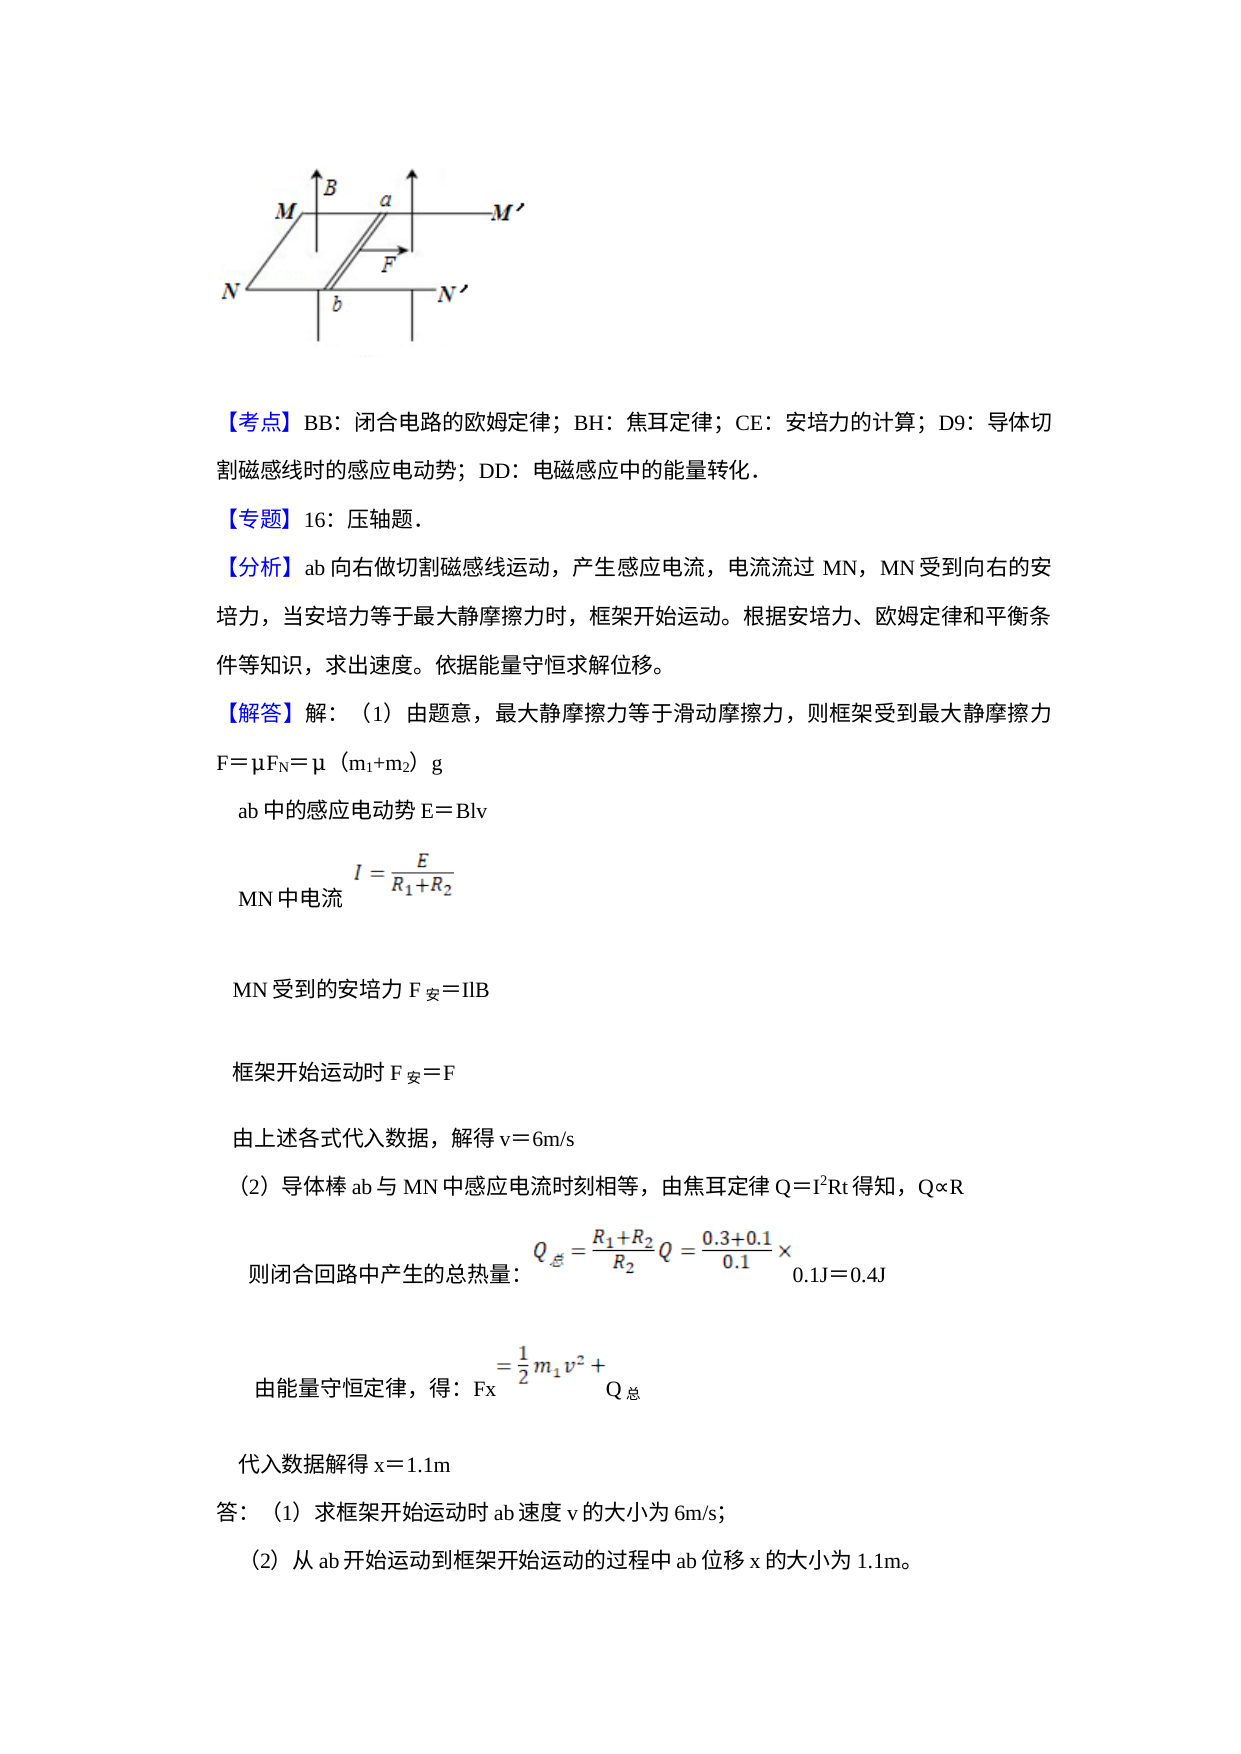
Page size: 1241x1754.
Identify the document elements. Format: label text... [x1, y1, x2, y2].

picture [216, 162, 529, 362]
text 则闭合回路中产生的总热量：0.1J＝0.4J [216, 1217, 1053, 1315]
text 框架开始运动时F安＝F [216, 1037, 1053, 1102]
text （2）导体棒ab与MN中感应电流时刻相等，由焦耳定律Q＝I2Rt得知，Q∝R [216, 1169, 1053, 1201]
text ab中的感应电动势E＝Blv [216, 793, 1053, 825]
text MN中电流 [216, 841, 1053, 938]
text 答：（1）求框架开始运动时ab速度v的大小为6m/s； [216, 1494, 1053, 1527]
text MN受到的安培力 F安＝IlB [216, 954, 1053, 1019]
text 【考点】BB：闭合电路的欧姆定律；BH：焦耳定律；CE：安培力的计算；D9：导体切割磁感线时的感应电动势；DD：电磁感应中的能量转化．菁优网版权所有 [216, 404, 1053, 486]
text （2）从ab开始运动到框架开始运动的过程中ab位移x的大小为1.1m。 [216, 1543, 1053, 1575]
text 由上述各式代入数据，解得v＝6m/s [216, 1121, 1053, 1153]
picture [496, 1330, 606, 1397]
text 代入数据解得x＝1.1m [216, 1446, 1053, 1479]
text 由能量守恒定律，得：FxQ总 [216, 1331, 1053, 1428]
picture [354, 841, 454, 907]
picture [533, 1217, 793, 1283]
text 【专题】16：压轴题． [216, 501, 1053, 534]
text 【解答】解：（1）由题意，最大静摩擦力等于滑动摩擦力，则框架受到最大静摩擦力F＝μFN＝μ（m1+m2）g [216, 696, 1053, 777]
text 【分析】ab向右做切割磁感线运动，产生感应电流，电流流过MN，MN受到向右的安培力，当安培力等于最大静摩擦力时，框架开始运动。根据安培力、欧姆定律和平衡条件等知识，求出速度。依据能量守恒求解位移。 [216, 550, 1053, 680]
